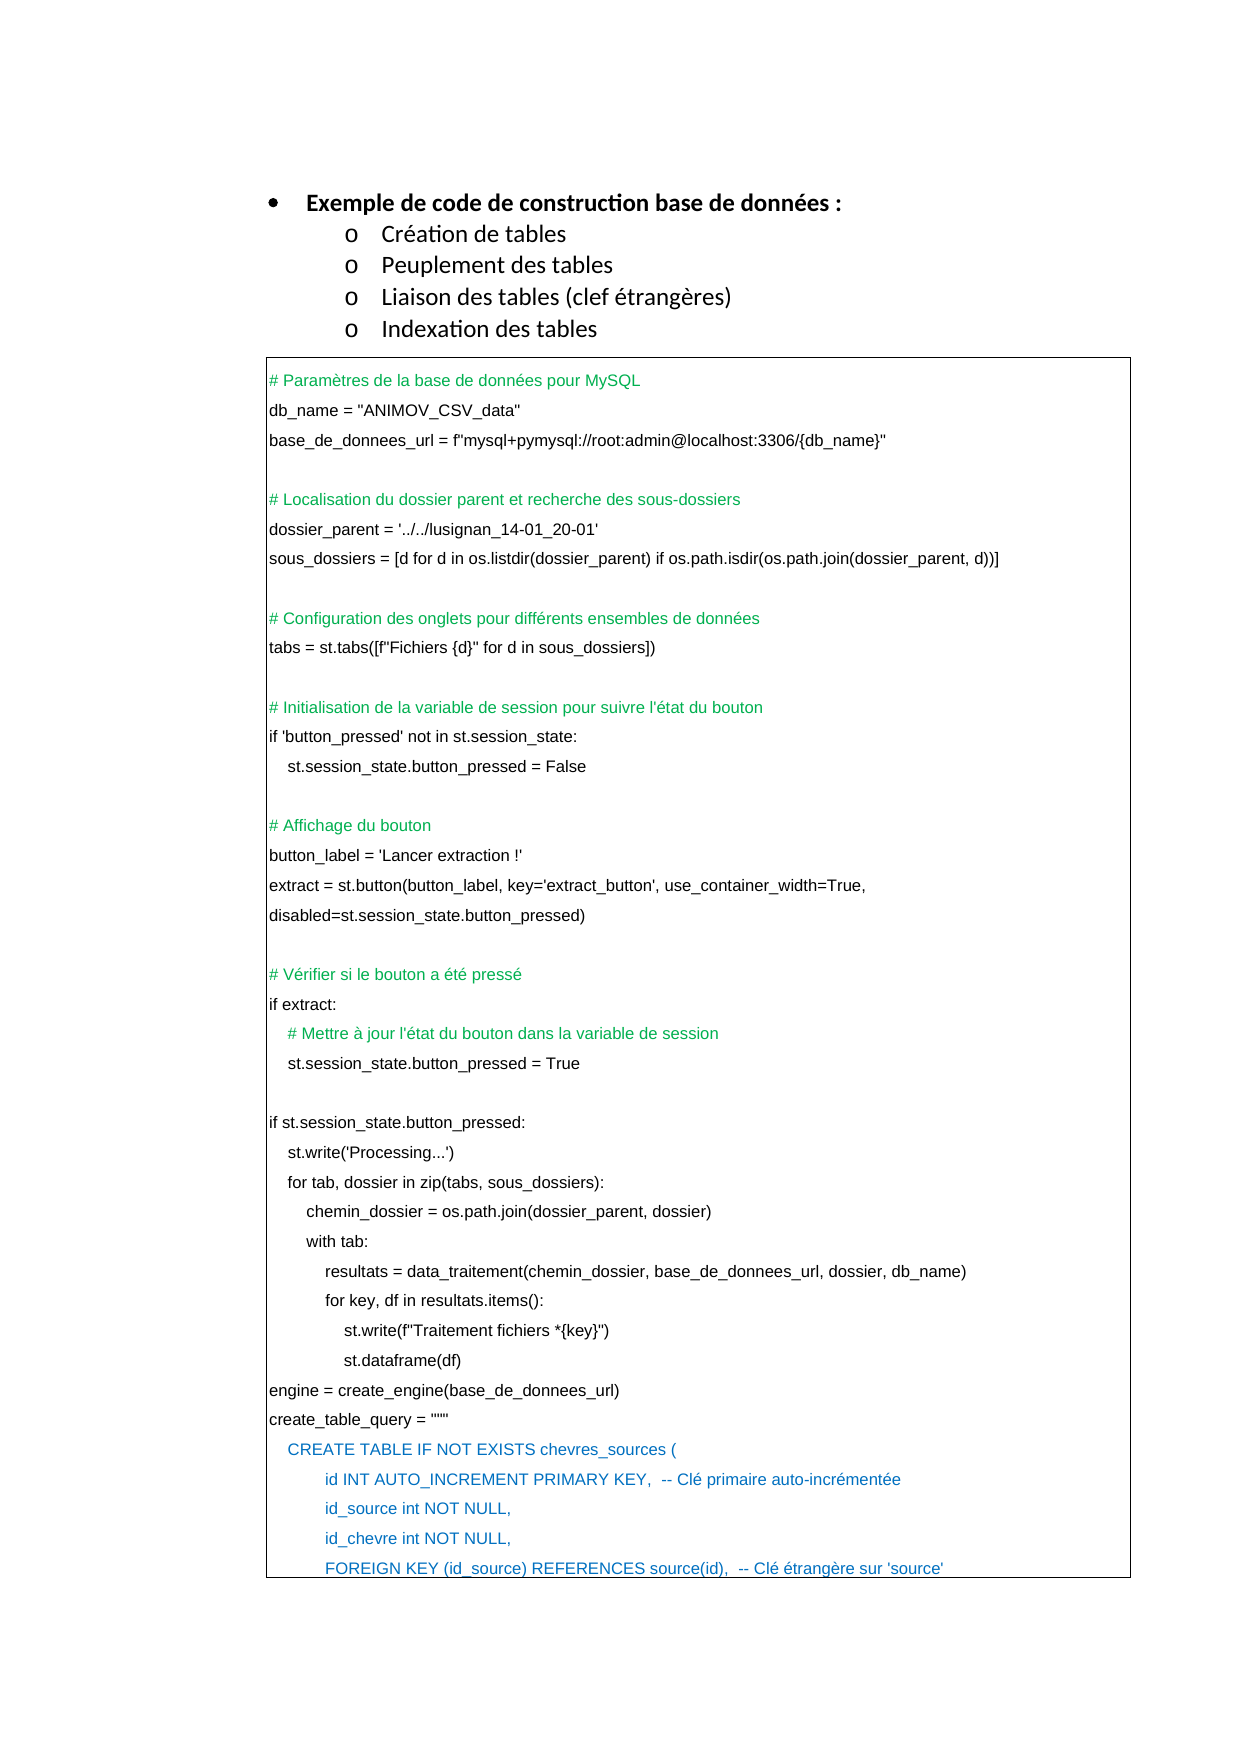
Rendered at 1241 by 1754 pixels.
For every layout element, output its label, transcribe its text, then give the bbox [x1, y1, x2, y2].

text engine = create_engine(base_de_donnees_url) [267, 1367, 1130, 1396]
text # Configuration des onglets pour différents ensembles de données [267, 595, 1130, 624]
text extract = st.button(button_label, key='extract_button', use_container_width=True, disabled=st.session_state.button_pressed) [267, 862, 1130, 921]
text # Initialisation de la variable de session pour suivre l'état du bouton [267, 684, 1130, 713]
text resultats = data_traitement(chemin_dossier, base_de_donnees_url, dossier, db_name) [267, 1248, 1130, 1278]
text create_table_query = """ [267, 1396, 1130, 1426]
text st.write(f"Traitement fichiers *{key}") [267, 1307, 1130, 1337]
text st.write('Processing...') [267, 1129, 1130, 1159]
list Liaison des tables (clef étrangères) [344, 281, 1128, 313]
text FOREIGN KEY (id_source) REFERENCES source(id), -- Clé étrangère sur 'source' [267, 1545, 1130, 1577]
text id_source int NOT NULL, [267, 1485, 1130, 1515]
text dossier_parent = '../../lusignan_14-01_20-01' [267, 506, 1130, 535]
text # Vérifier si le bouton a été pressé [267, 951, 1130, 981]
text CREATE TABLE IF NOT EXISTS chevres_sources ( [267, 1426, 1130, 1456]
list Indexation des tables [344, 313, 1128, 345]
text if extract: [267, 981, 1130, 1010]
text for key, df in resultats.items(): [267, 1278, 1130, 1307]
text db_name = "ANIMOV_CSV_data" [267, 387, 1130, 417]
text sous_dossiers = [d for d in os.listdir(dossier_parent) if os.path.isdir(os.path.join(dossier_parent, d))] [267, 535, 1130, 565]
text # Affichage du bouton [267, 803, 1130, 832]
text chemin_dossier = os.path.join(dossier_parent, dossier) [267, 1188, 1130, 1218]
text for tab, dossier in zip(tabs, sous_dossiers): [267, 1159, 1130, 1188]
text tabs = st.tabs([f"Fichiers {d}" for d in sous_dossiers]) [267, 624, 1130, 654]
text if st.session_state.button_pressed: [267, 1099, 1130, 1129]
text # Localisation du dossier parent et recherche des sous-dossiers [267, 476, 1130, 506]
text if 'button_pressed' not in st.session_state: [267, 713, 1130, 743]
list Création de tables [344, 218, 1128, 249]
text # Mettre à jour l'état du bouton dans la variable de session [267, 1010, 1130, 1040]
text button_label = 'Lancer extraction !' [267, 832, 1130, 862]
text # Paramètres de la base de données pour MySQL [267, 358, 1130, 387]
text st.session_state.button_pressed = True [267, 1040, 1130, 1070]
text st.session_state.button_pressed = False [267, 743, 1130, 773]
text base_de_donnees_url = f"mysql+pymysql://root:admin@localhost:3306/{db_name}" [267, 417, 1130, 446]
text with tab: [267, 1218, 1130, 1248]
text id INT AUTO_INCREMENT PRIMARY KEY, -- Clé primaire auto-incrémentée [267, 1456, 1130, 1485]
text st.dataframe(df) [267, 1337, 1130, 1367]
list Exemple de code de construction base de données : [269, 187, 1128, 218]
list Peuplement des tables [344, 249, 1128, 281]
text id_chevre int NOT NULL, [267, 1515, 1130, 1545]
